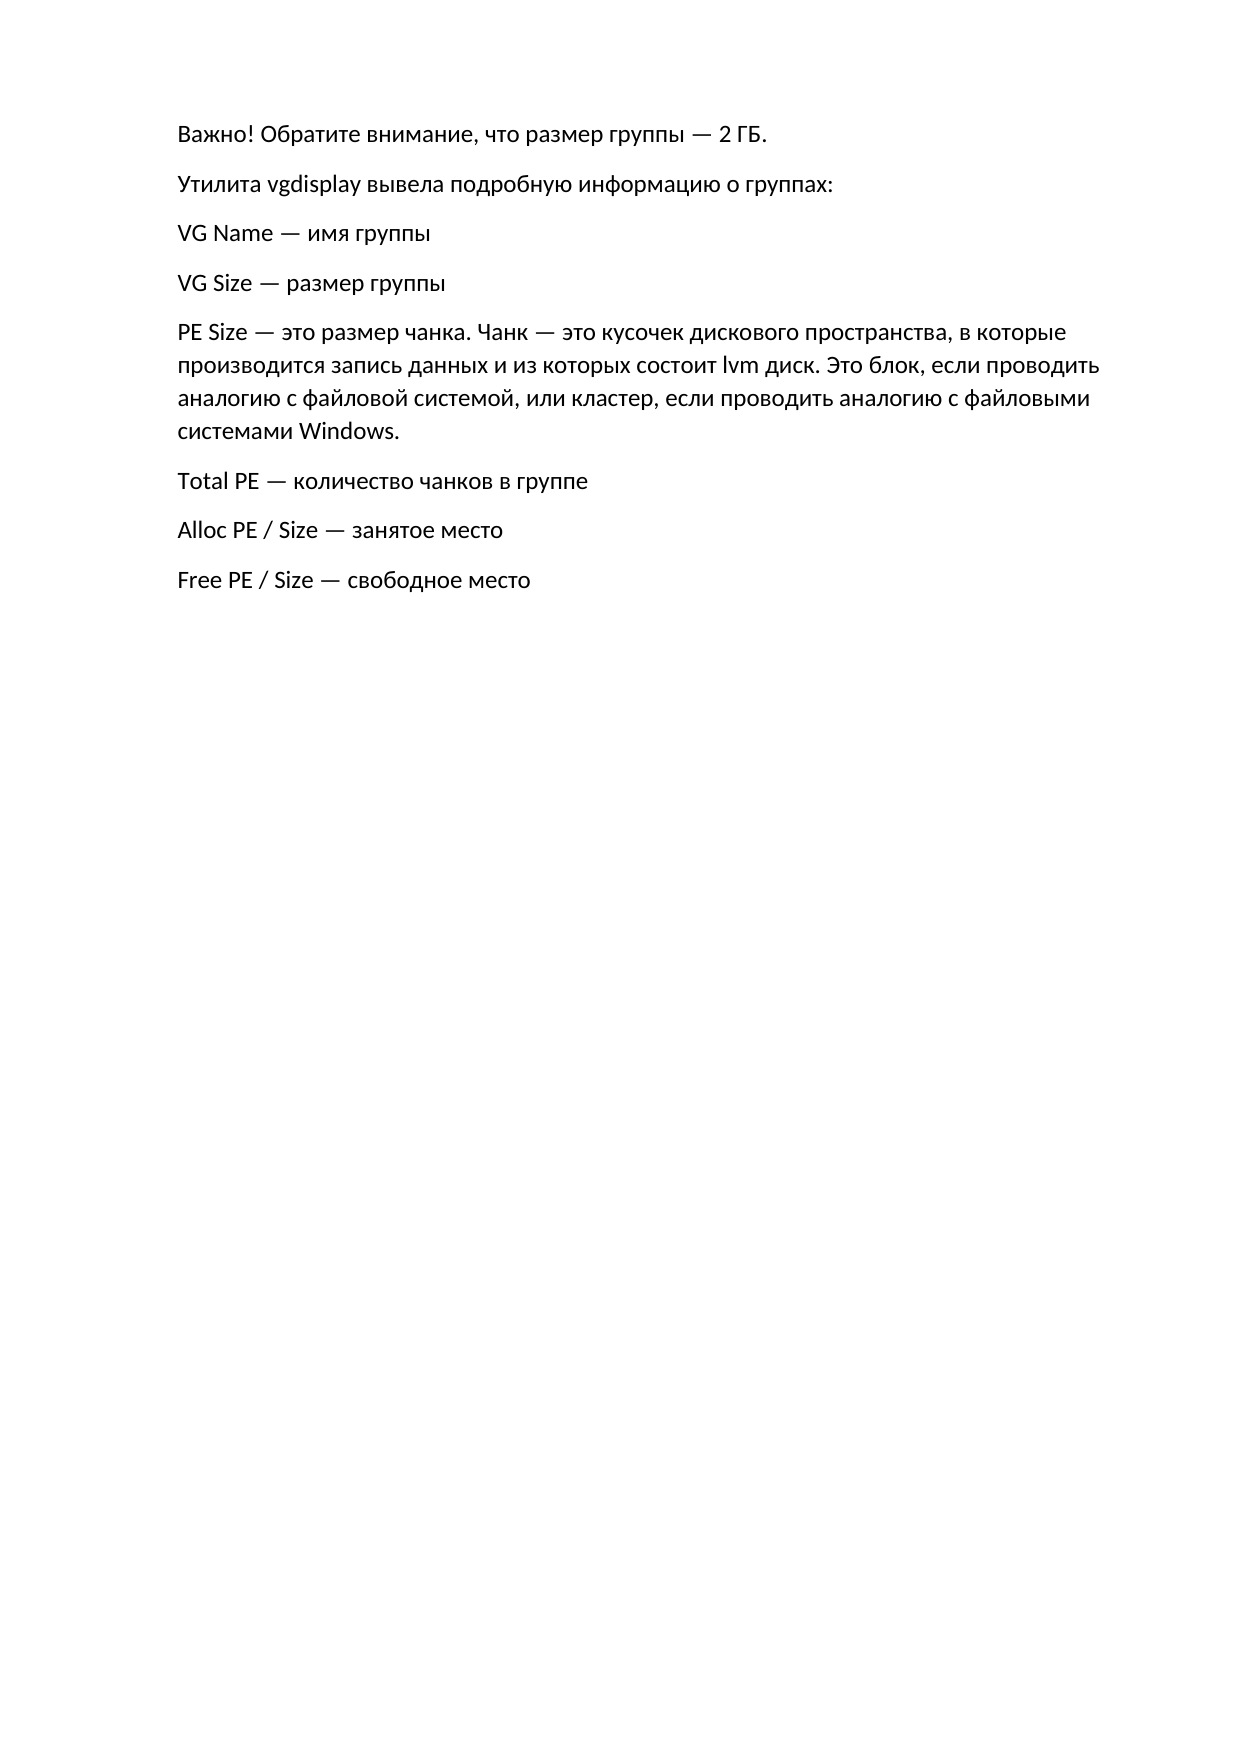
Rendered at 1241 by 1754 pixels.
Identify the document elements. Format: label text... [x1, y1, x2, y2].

text Утилита vgdisplay вывела подробную информацию о группах: [177, 168, 1152, 198]
text Важно! Обратите внимание, что размер группы — 2 ГБ. [177, 118, 1152, 149]
text VG Name — имя группы [177, 217, 1152, 248]
text VG Size — размер группы [177, 267, 1152, 297]
text PE Size — это размер чанка. Чанк — это кусочек дискового пространства, в которые производится запись данных и из которых состоит lvm диск. Это блок, если проводить аналогию с файловой системой, или кластер, если проводить аналогию с файловыми системами Windows. [177, 316, 1152, 446]
text Free PE / Size — свободное место [177, 564, 1152, 594]
text Alloc PE / Size — занятое место [177, 514, 1152, 545]
text Total PE — количество чанков в группе [177, 465, 1152, 495]
